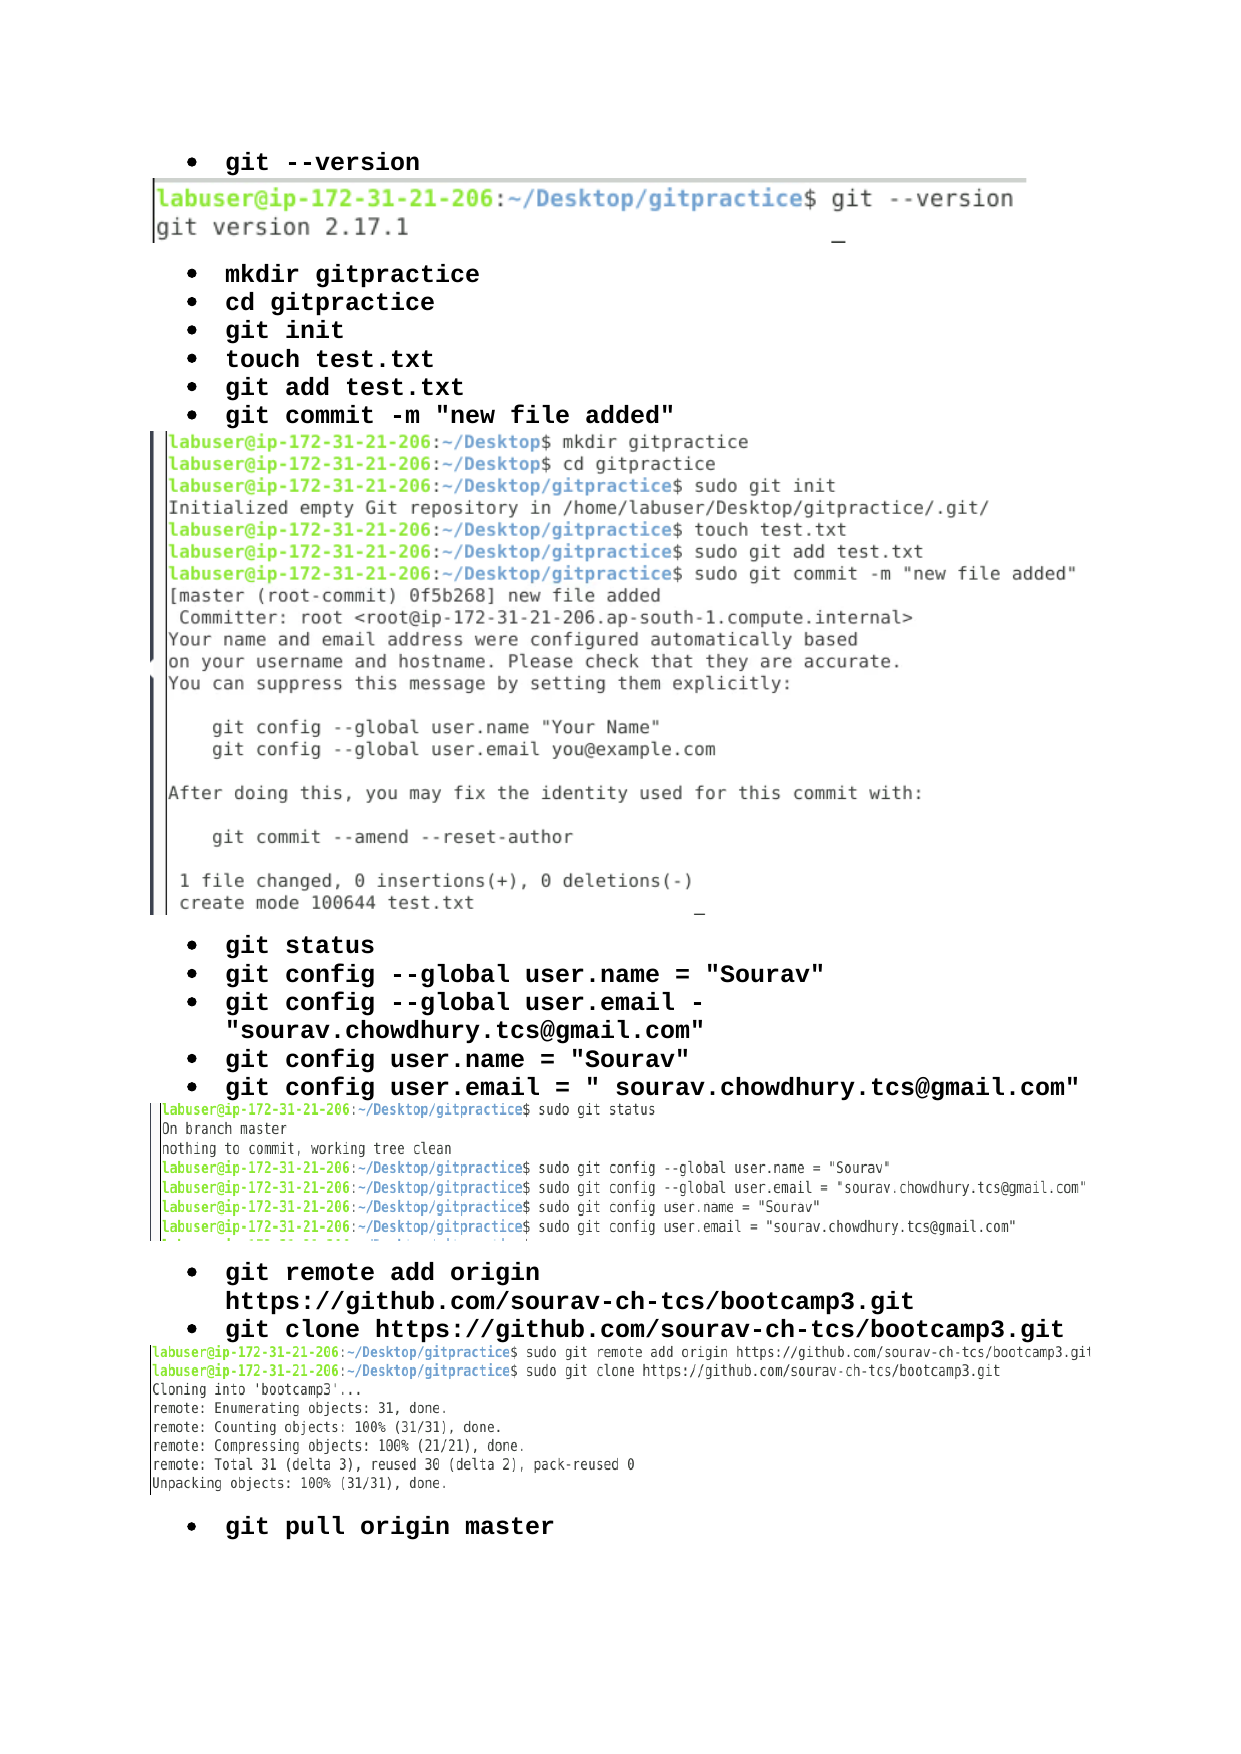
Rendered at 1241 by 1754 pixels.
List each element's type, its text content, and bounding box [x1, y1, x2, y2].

list git config --global user.name = "Sourav" [187, 961, 1090, 990]
list git config --global user.email - "sourav.chowdhury.tcs@gmail.com" [187, 990, 1090, 1046]
picture [150, 1345, 1091, 1495]
list mkdir gitpractice [187, 261, 1090, 289]
list git --version [187, 150, 1090, 178]
list git status [187, 933, 1090, 961]
list git init [187, 318, 1090, 346]
list git pull origin master [187, 1514, 1090, 1542]
picture [150, 431, 1091, 915]
list git remote add origin https://github.com/sourav-ch-tcs/bootcamp3.git [187, 1260, 1090, 1317]
list git config user.email = " sourav.chowdhury.tcs@gmail.com" [187, 1075, 1090, 1103]
list git clone https://github.com/sourav-ch-tcs/bootcamp3.git [187, 1317, 1090, 1345]
list git config user.name = "Sourav" [187, 1046, 1090, 1075]
picture [150, 178, 1027, 243]
list git add test.txt [187, 374, 1090, 403]
list cd gitpractice [187, 289, 1090, 318]
list touch test.txt [187, 346, 1090, 374]
list git commit -m "new file added" [187, 403, 1090, 431]
picture [150, 1103, 1091, 1241]
